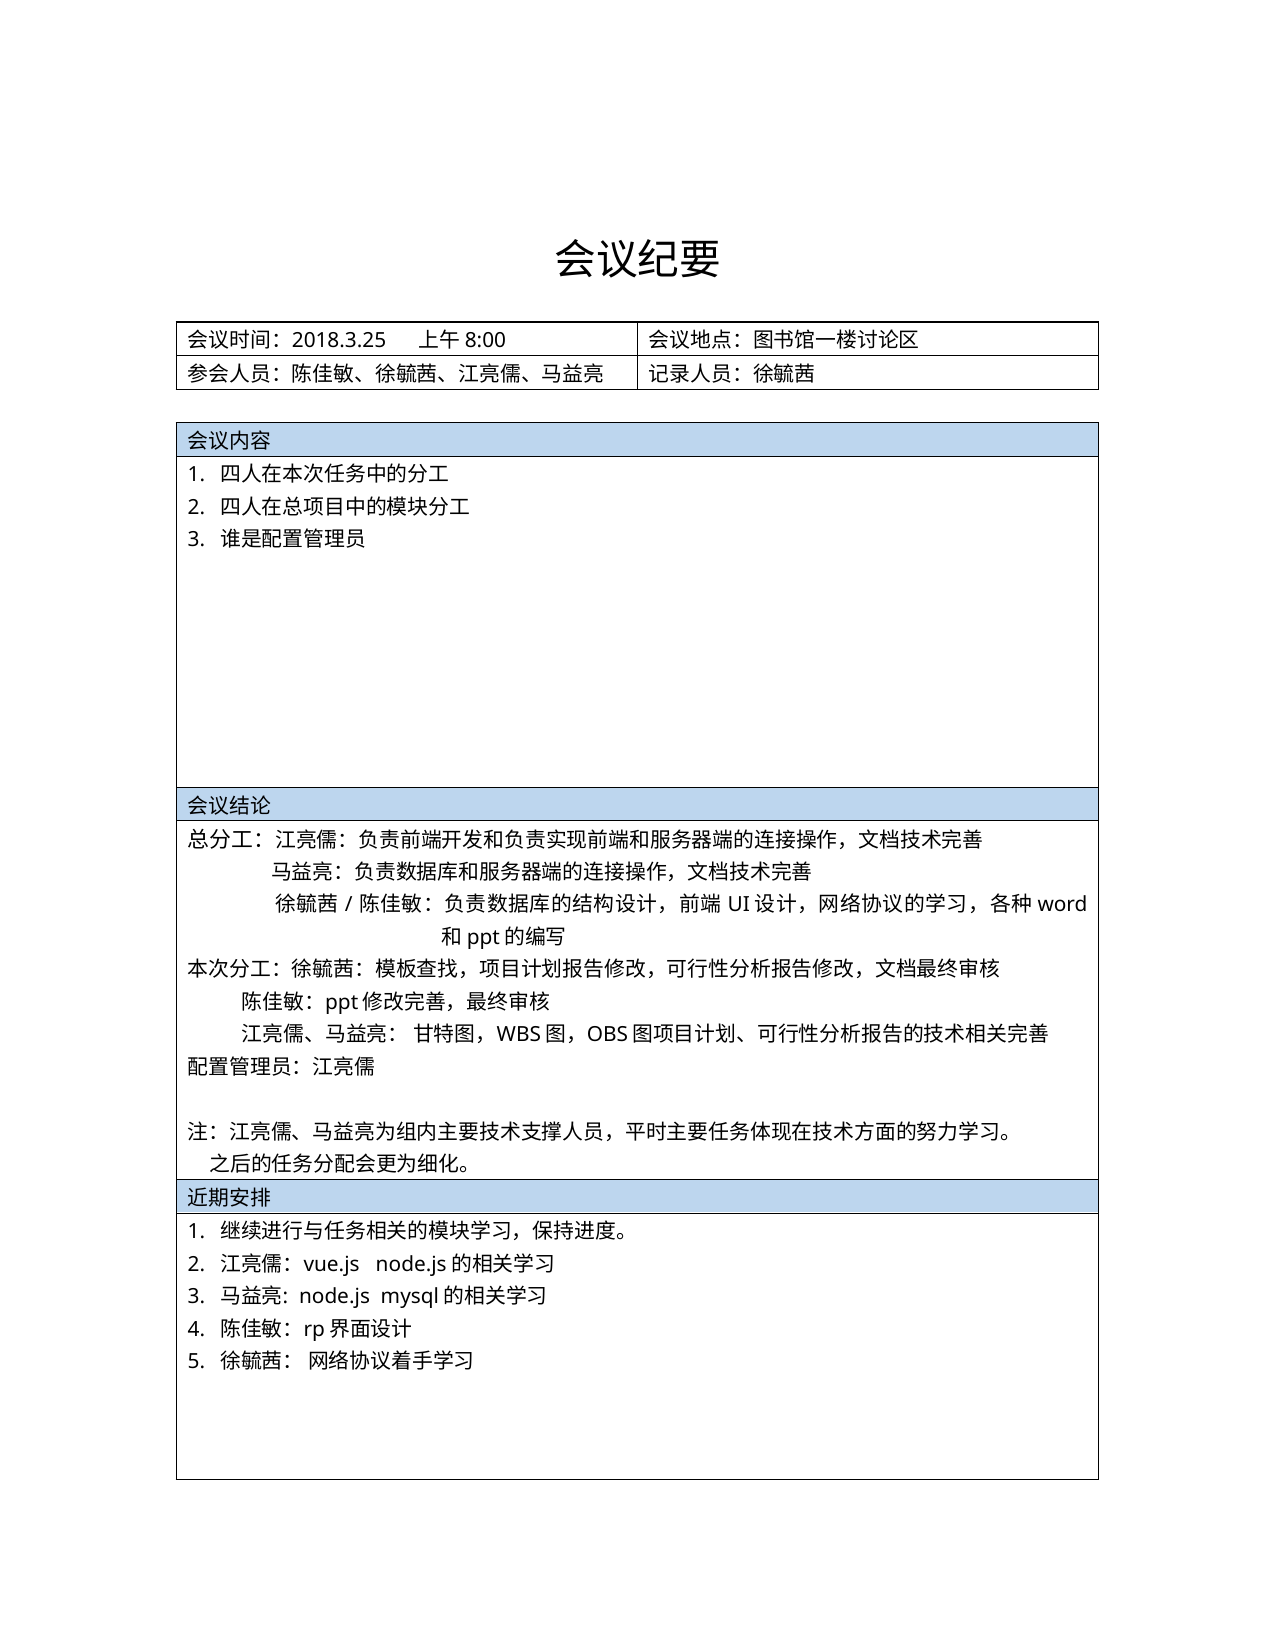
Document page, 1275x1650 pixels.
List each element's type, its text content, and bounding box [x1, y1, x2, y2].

table_header 会议内容 [177, 423, 1098, 456]
text 会议纪要 [187, 224, 1087, 289]
table_cell 参会人员：陈佳敏、徐毓茜、江亮儒、马益亮 [177, 356, 637, 388]
table_cell 四人在本次任务中的分工 四人在总项目中的模块分工 谁是配置管理员 [177, 457, 1098, 787]
table_header 会议时间：2018.3.25 上午8:00 [177, 323, 637, 355]
table_cell 记录人员：徐毓茜 [638, 356, 1098, 388]
table_cell 总分工：江亮儒：负责前端开发和负责实现前端和服务器端的连接操作，文档技术完善 马益亮：负责数据库和服务器端的连接操作，文档技术完善 徐毓茜 / 陈佳敏：负责数据库的结构设计，前端UI设计，网络协议的学习，各种word和ppt的编写 本次分工：徐毓茜：模板查找，项目计划报告修改，可行性分析报告修改，文档最终审核 陈佳敏：ppt修改完善，最终审核 江亮儒、马益亮： 甘特图，WBS图，OBS图项目计划、可行性分析报告的技术相关完善 配置管理员：江亮儒 注：江亮儒、马益亮为组内主要技术支撑人员，平时主要任务体现在技术方面的努力学习。 之后的任务分配会更为细化。 [177, 821, 1098, 1179]
table_header 会议地点：图书馆一楼讨论区 [638, 323, 1098, 355]
table_cell 近期安排 [177, 1180, 1098, 1212]
table_cell 继续进行与任务相关的模块学习，保持进度。 江亮儒：vue.js node.js的相关学习 马益亮: node.js mysql的相关学习 陈佳敏：rp界面设计 徐毓茜： 网络协议着手学习 [177, 1214, 1098, 1479]
table_cell 会议结论 [177, 788, 1098, 820]
